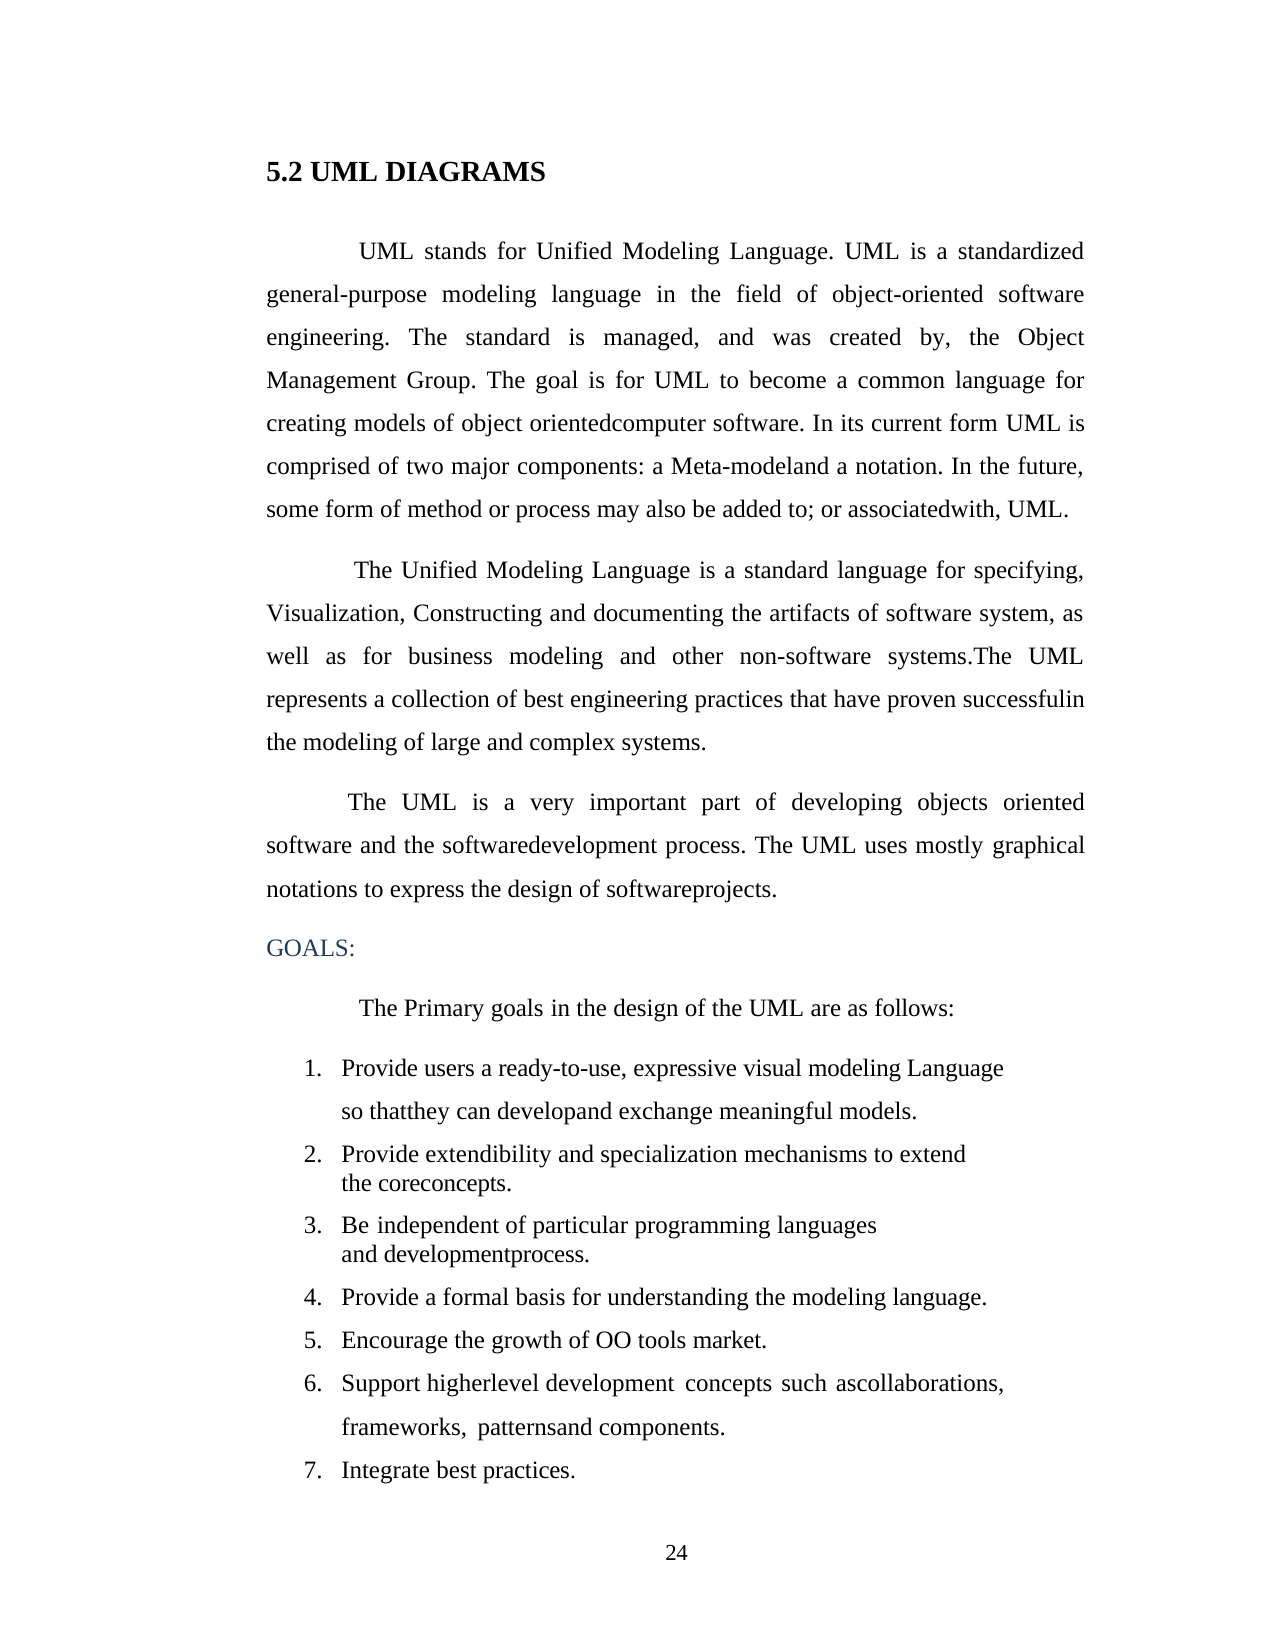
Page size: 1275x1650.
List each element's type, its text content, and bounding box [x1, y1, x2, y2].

text The Primary goals in the design of the UML are as follows: [160, 993, 1154, 1022]
text The UML is a very important part of developing objects oriented software and the softwaredevelopment process. The UML uses mostly graphical notations to express the design of softwareprojects. [266, 787, 1085, 902]
list Be independent of particular programming languages and developmentprocess. [303, 1211, 918, 1268]
text UML stands for Unified Modeling Language. UML is a standardized general-purpose modeling language in the field of object-oriented software engineering. The standard is managed, and was created by, the Object Management Group. The goal is for UML to become a common language for creating models of object orientedcomputer software. In its current form UML is comprised of two major components: a Meta-modeland a notation. In the future, some form of method or process may also be added to; or associatedwith, UML. [266, 236, 1085, 523]
list Provide a formal basis for understanding the modeling language. [303, 1282, 1212, 1311]
list Support higherlevel development concepts such ascollaborations, frameworks, patternsand components. [303, 1368, 1011, 1440]
list Provide users a ready-to-use, expressive visual modeling Language so thatthey can developand exchange meaningful models. [303, 1053, 1027, 1125]
list Integrate best practices. [303, 1455, 1212, 1484]
list Encourage the growth of OO tools market. [303, 1326, 1212, 1354]
text The Unified Modeling Language is a standard language for specifying, Visualization, Constructing and documenting the artifacts of software system, as well as for business modeling and other non-software systems.The UML represents a collection of best engineering practices that have proven successfulin the modeling of large and complex systems. [266, 555, 1085, 756]
list Provide extendibility and specialization mechanisms to extend the coreconcepts. [303, 1139, 996, 1197]
list UML DIAGRAMS [266, 154, 1212, 187]
text GOALS: [266, 933, 1212, 962]
